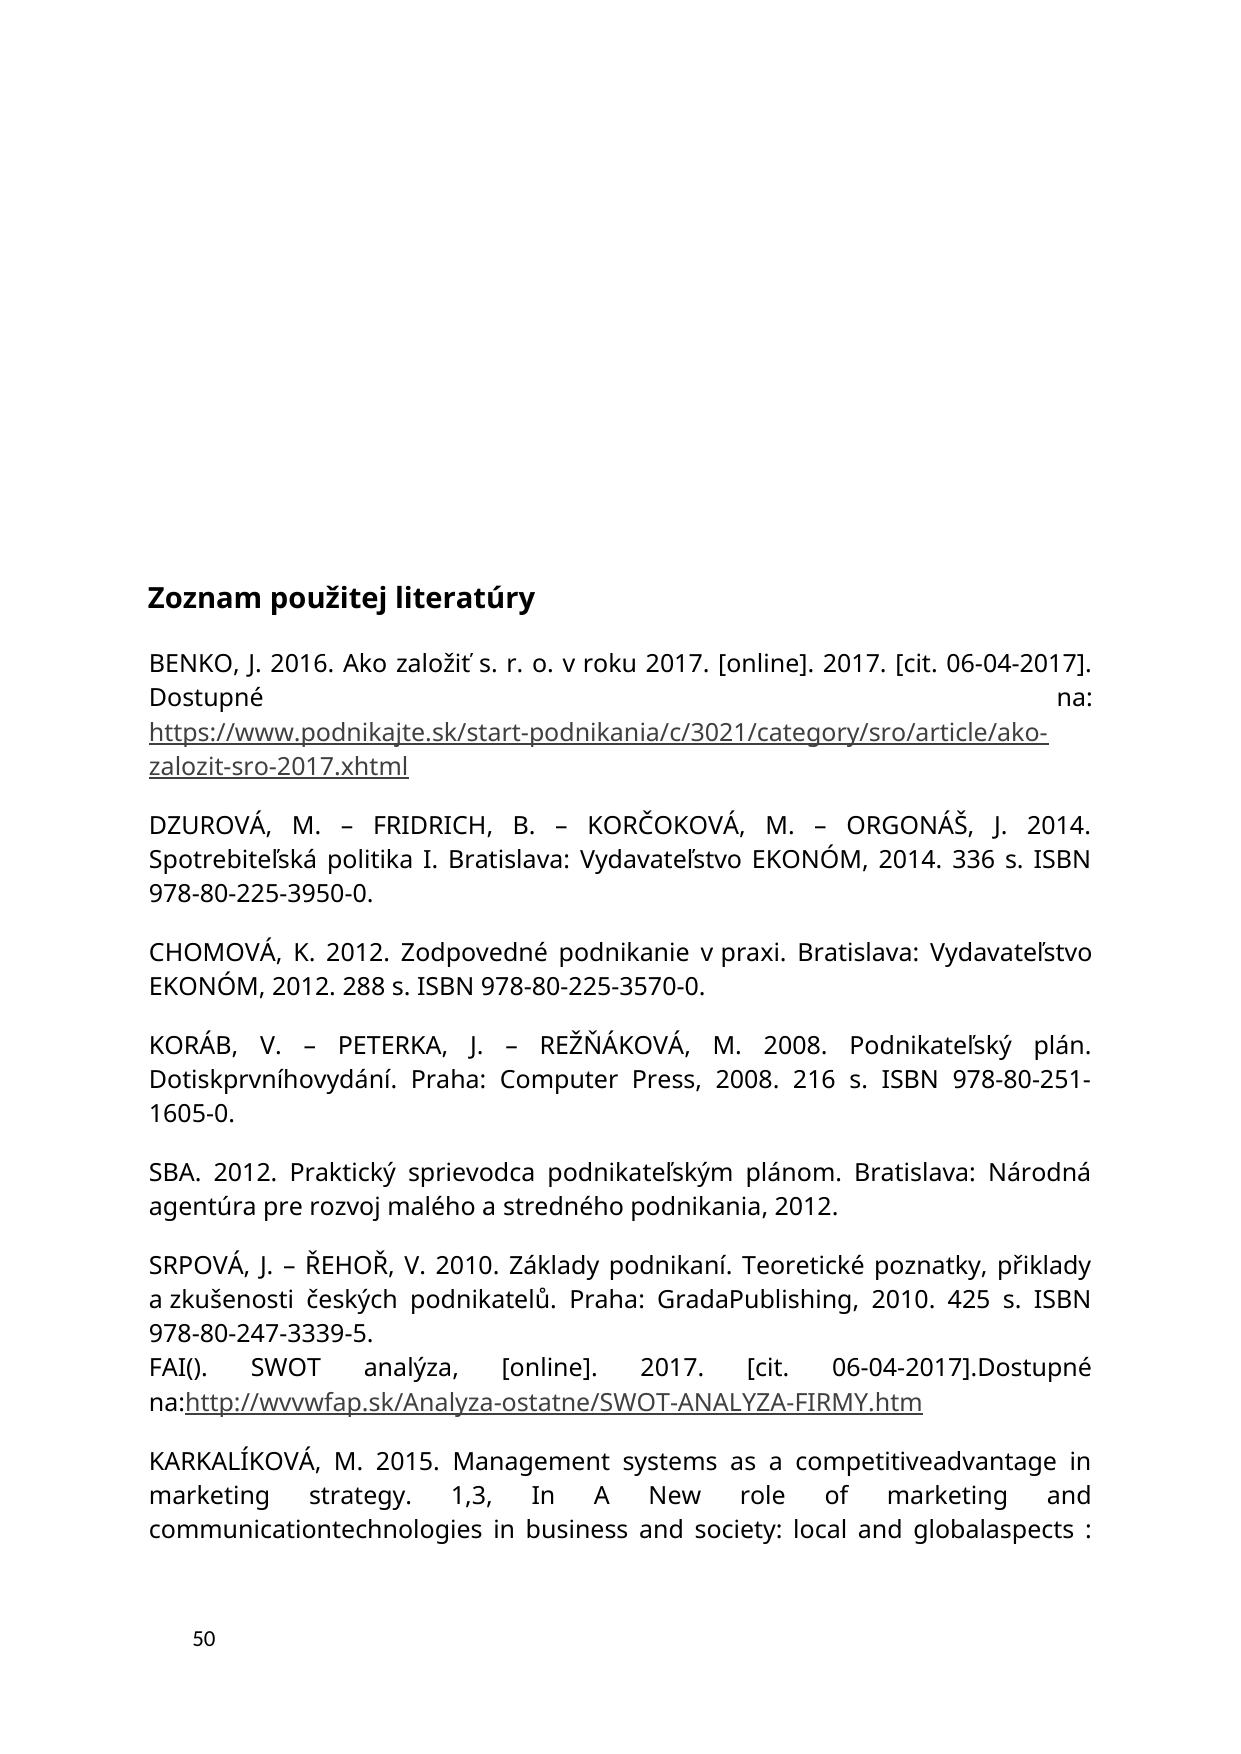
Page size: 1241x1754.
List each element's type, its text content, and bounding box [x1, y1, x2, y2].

text SBA. 2012. Praktický sprievodca podnikateľským plánom. Bratislava: Národná agentúra pre rozvoj malého a stredného podnikania, 2012. [149, 1155, 1093, 1223]
text Zoznam použitej literatúry [148, 577, 1093, 617]
text FAI(). SWOT analýza, [online]. 2017. [cit. 06-04-2017].Dostupné na:http://wvvwfap.sk/Analyza-ostatne/SWOT-ANALYZA-FIRMY.htm [149, 1350, 1093, 1418]
text SRPOVÁ, J. – ŘEHOŘ, V. 2010. Základy podnikaní. Teoretické poznatky, přiklady a zkušenosti českých podnikatelů. Praha: GradaPublishing, 2010. 425 s. ISBN 978-80-247-3339-5. [149, 1248, 1093, 1350]
text DZUROVÁ, M. – FRIDRICH, B. – KORČOKOVÁ, M. – ORGONÁŠ, J. 2014. Spotrebiteľská politika I. Bratislava: Vydavateľstvo EKONÓM, 2014. 336 s. ISBN 978-80-225-3950-0. [149, 807, 1093, 909]
text BENKO, J. 2016. Ako založiť s. r. o. v roku 2017. [online]. 2017. [cit. 06-04-2017]. Dostupné na: https://www.podnikajte.sk/start-podnikania/c/3021/category/sro/article/ako-zalozit-sro-2017.xhtml [149, 646, 1093, 782]
text CHOMOVÁ, K. 2012. Zodpovedné podnikanie v praxi. Bratislava: Vydavateľstvo EKONÓM, 2012. 288 s. ISBN 978-80-225-3570-0. [149, 934, 1093, 1003]
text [149, 1443, 1093, 1545]
text KORÁB, V. – PETERKA, J. – REŽŇÁKOVÁ, M. 2008. Podnikateľský plán. Dotiskprvníhovydání. Praha: Computer Press, 2008. 216 s. ISBN 978-80-251-1605-0. [149, 1028, 1093, 1130]
